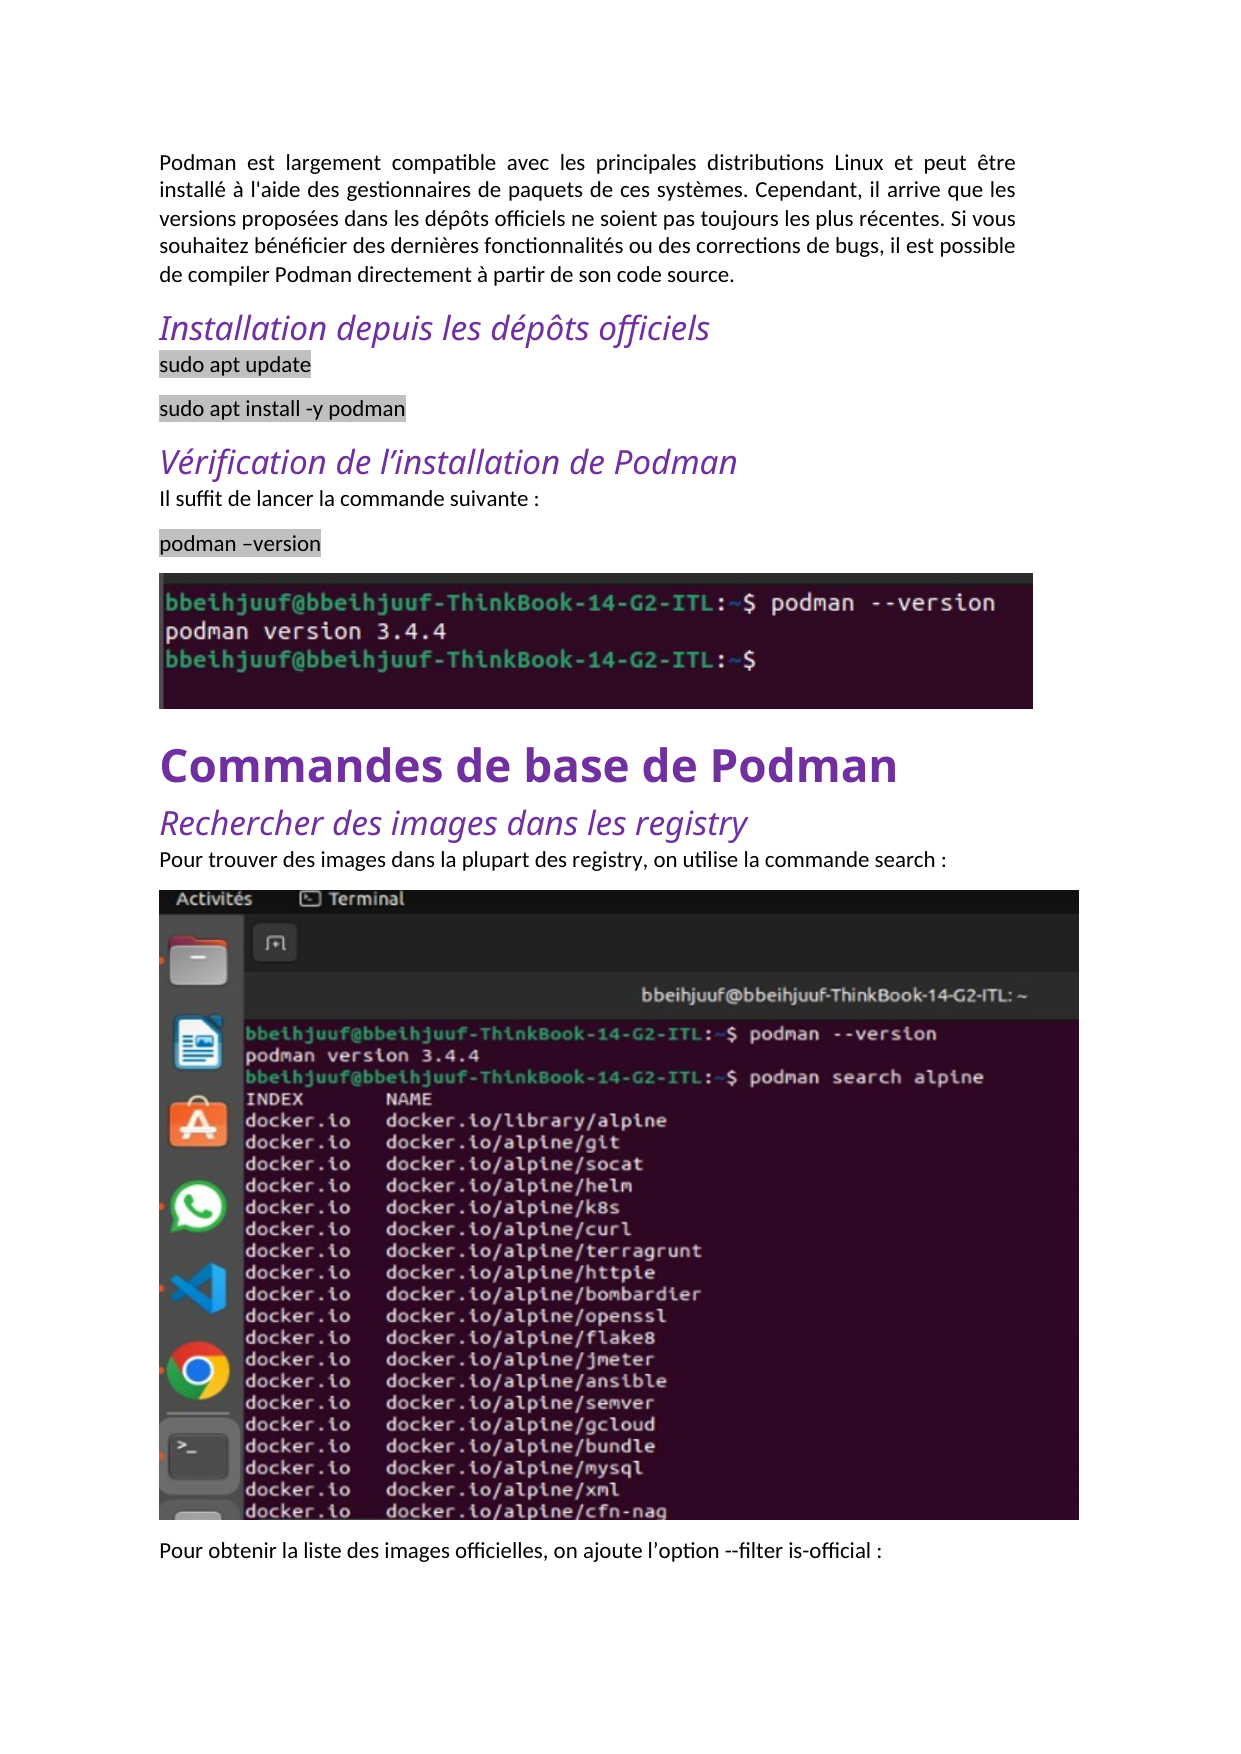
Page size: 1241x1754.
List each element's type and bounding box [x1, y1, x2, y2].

picture [159, 573, 1033, 709]
picture [159, 890, 1079, 1520]
table_cell [147, 148, 1093, 1581]
